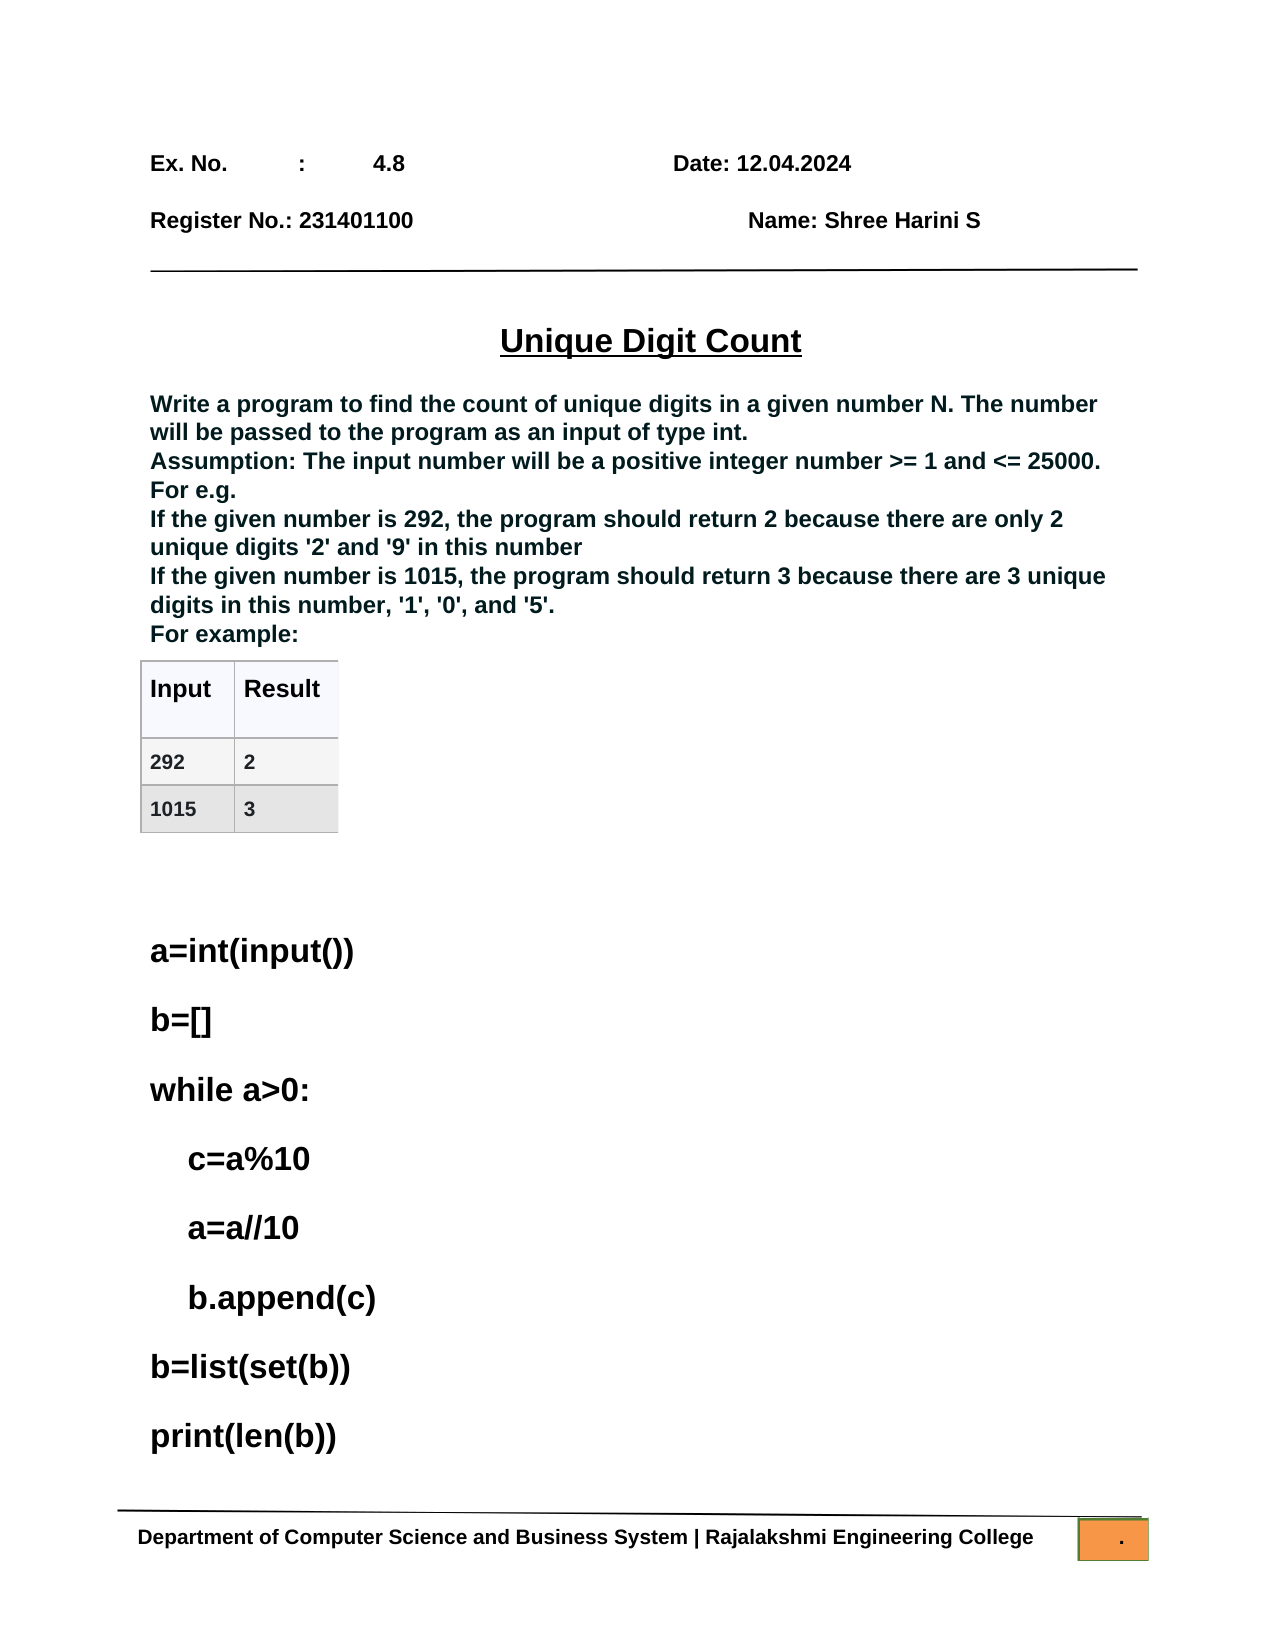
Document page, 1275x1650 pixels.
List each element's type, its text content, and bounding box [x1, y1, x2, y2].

table_cell 1015 [150, 774, 233, 821]
text while a>0: [150, 1069, 1125, 1108]
picture [117, 1509, 1149, 1561]
text Department of Computer Science and Business System | Rajalakshmi Engineering College [137, 1525, 1073, 1549]
text For e.g. [150, 476, 1125, 503]
text c=a%10 [187, 1139, 1125, 1177]
table_cell 292 [150, 703, 233, 774]
table_header Result [233, 673, 329, 702]
text For example: [150, 620, 1125, 648]
text a=int(input()) [150, 931, 1125, 969]
text Assumption: The input number will be a positive integer number >= 1 and <= 25000. [150, 447, 1125, 474]
text print(len(b)) [150, 1416, 1125, 1455]
text b=list(set(b)) [150, 1347, 1125, 1386]
text If the given number is 292, the program should return 2 because there are only 2 unique digits '2' and '9' in this number [150, 505, 1125, 561]
table_header Input [150, 673, 233, 702]
text Register No.: 231401100 Name: Shree Harini S [150, 207, 1125, 233]
text Ex. No. : 4.8 Date: 12.04.2024 [150, 150, 1125, 177]
picture [140, 660, 339, 833]
table_cell 3 [233, 774, 329, 821]
picture [150, 268, 1138, 272]
text a=a//10 [187, 1208, 1125, 1247]
text Unique Digit Count [500, 321, 1125, 360]
text Write a program to find the count of unique digits in a given number N. The number will be passed to the program as an input of type int. [150, 389, 1125, 446]
text If the given number is 1015, the program should return 3 because there are 3 unique digits in this number, '1', '0', and '5'. [150, 562, 1125, 619]
table_cell 2 [233, 703, 329, 774]
text b.append(c) [187, 1278, 1125, 1316]
text b=[] [150, 1001, 1125, 1039]
